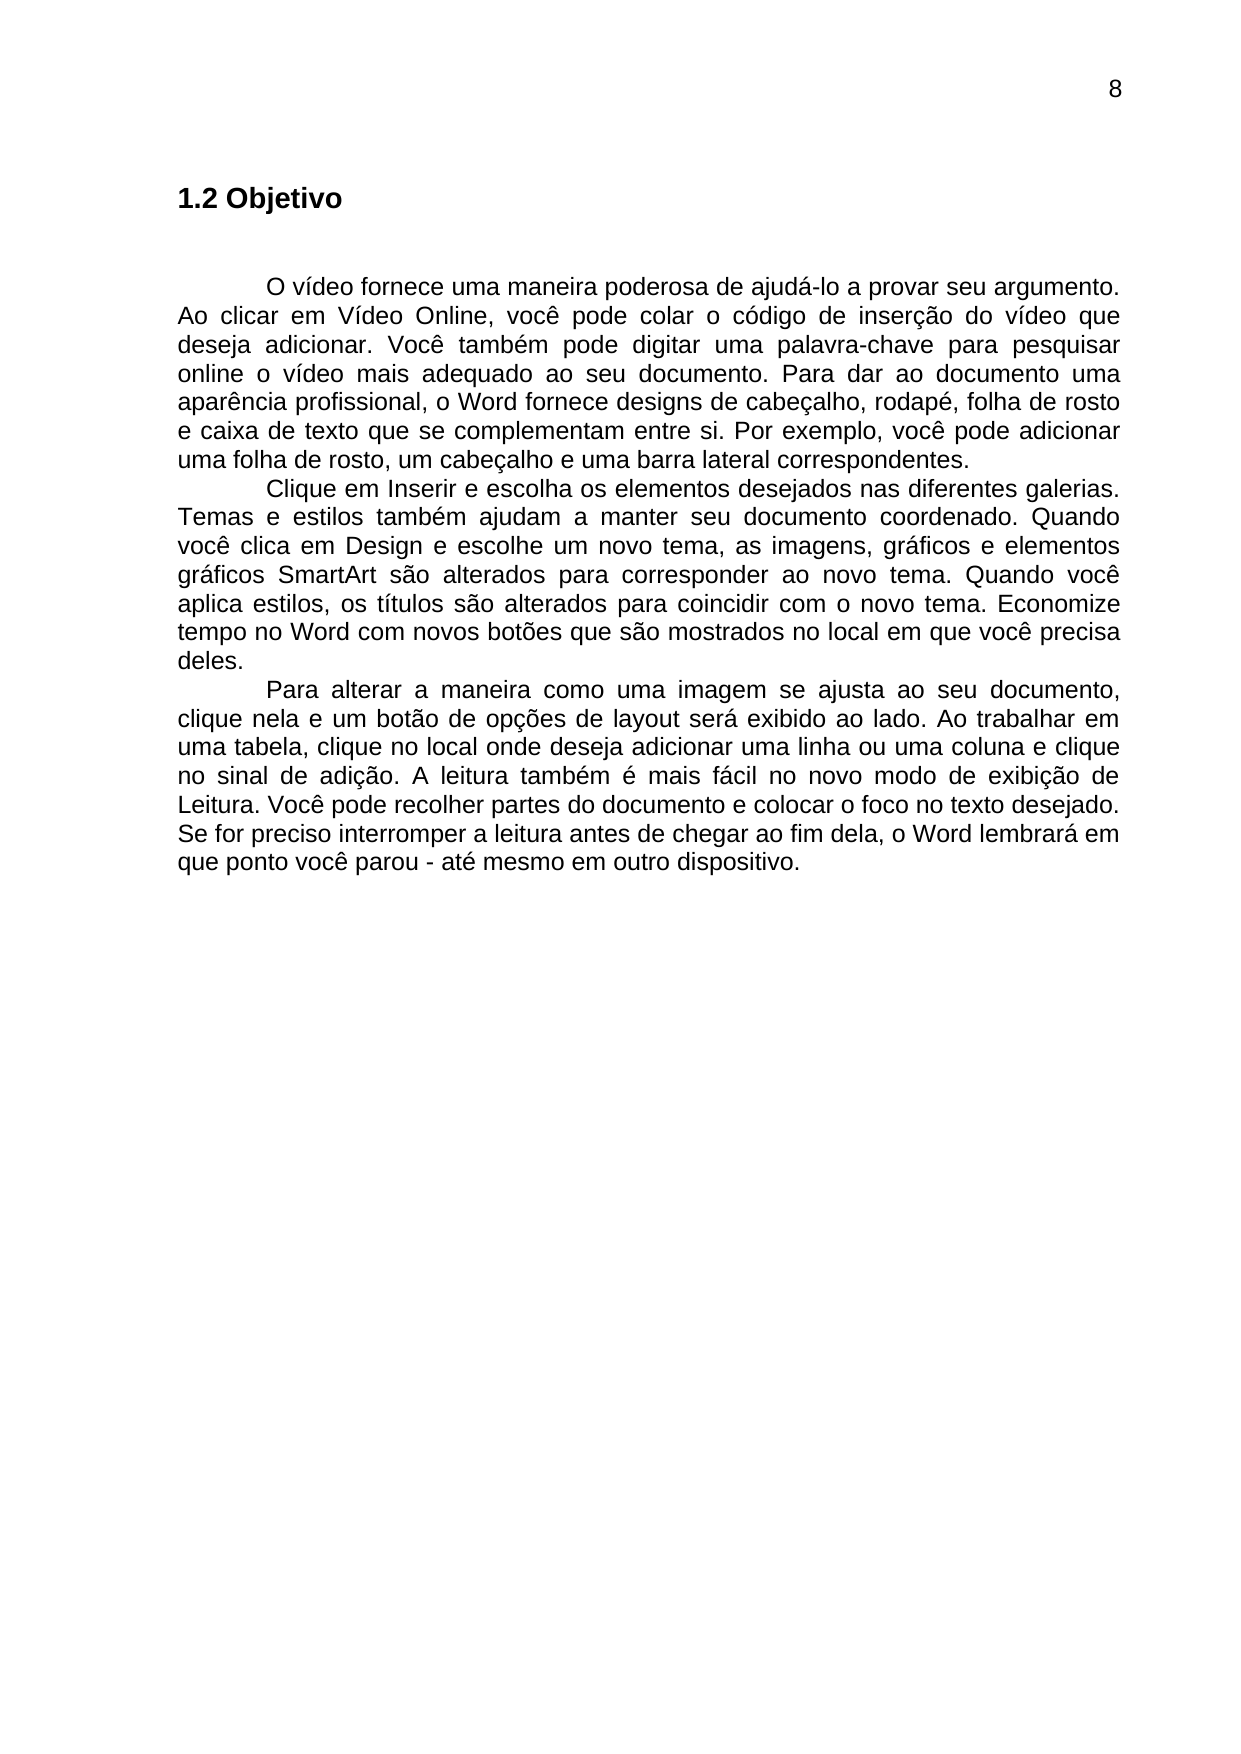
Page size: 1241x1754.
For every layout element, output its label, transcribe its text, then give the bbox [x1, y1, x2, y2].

text O vídeo fornece uma maneira poderosa de ajudá-lo a provar seu argumento. Ao clicar em Vídeo Online, você pode colar o código de inserção do vídeo que deseja adicionar. Você também pode digitar uma palavra-chave para pesquisar online o vídeo mais adequado ao seu documento. Para dar ao documento uma aparência profissional, o Word fornece designs de cabeçalho, rodapé, folha de rosto e caixa de texto que se complementam entre si. Por exemplo, você pode adicionar uma folha de rosto, um cabeçalho e uma barra lateral correspondentes. [177, 272, 1122, 474]
subtitle 1.2 Objetivo [177, 181, 1122, 215]
text Clique em Inserir e escolha os elementos desejados nas diferentes galerias. Temas e estilos também ajudam a manter seu documento coordenado. Quando você clica em Design e escolhe um novo tema, as imagens, gráficos e elementos gráficos SmartArt são alterados para corresponder ao novo tema. Quando você aplica estilos, os títulos são alterados para coincidir com o novo tema. Economize tempo no Word com novos botões que são mostrados no local em que você precisa deles. [177, 474, 1122, 675]
text Para alterar a maneira como uma imagem se ajusta ao seu documento, clique nela e um botão de opções de layout será exibido ao lado. Ao trabalhar em uma tabela, clique no local onde deseja adicionar uma linha ou uma coluna e clique no sinal de adição. A leitura também é mais fácil no novo modo de exibição de Leitura. Você pode recolher partes do documento e colocar o foco no texto desejado. Se for preciso interromper a leitura antes de chegar ao fim dela, o Word lembrará em que ponto você parou - até mesmo em outro dispositivo. [177, 675, 1122, 876]
